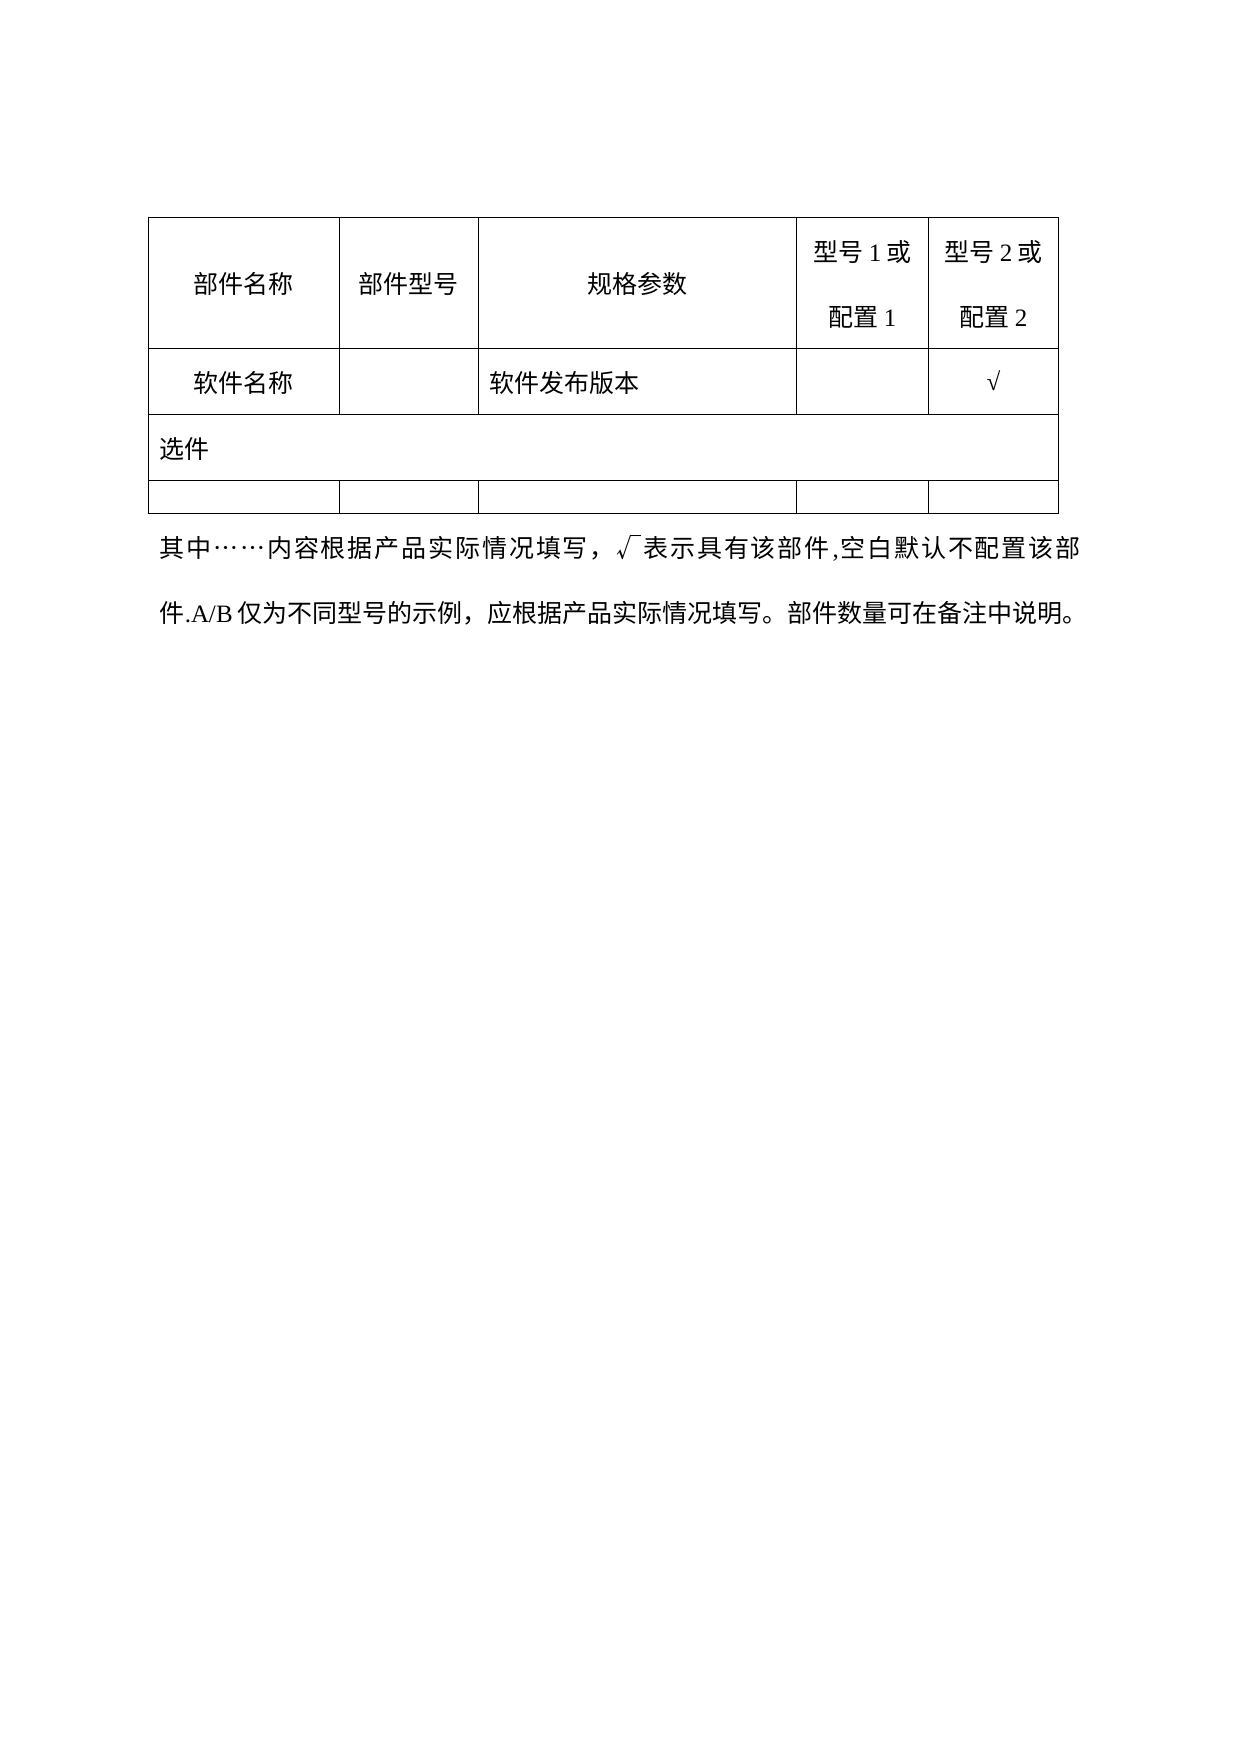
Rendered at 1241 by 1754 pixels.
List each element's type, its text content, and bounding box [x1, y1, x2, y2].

table_cell 软件发布版本 [479, 349, 796, 414]
text 其中……内容根据产品实际情况填写，√表示具有该部件,空白默认不配置该部件.A/B仅为不同型号的示例，应根据产品实际情况填写。部件数量可在备注中说明。 [159, 514, 1081, 644]
table_cell [340, 481, 478, 513]
table_header 型号2或 配置2 [929, 218, 1058, 348]
table_cell [340, 349, 478, 414]
table_cell √ [929, 349, 1058, 414]
table_cell [149, 481, 339, 513]
table_header 规格参数 [479, 218, 796, 348]
table_cell 选件 [149, 415, 1058, 480]
table_cell [797, 349, 928, 414]
table_header 部件型号 [340, 218, 478, 348]
table_header 部件名称 [149, 218, 339, 348]
table_cell [479, 481, 796, 513]
table_cell 软件名称 [149, 349, 339, 414]
table_cell [929, 481, 1058, 513]
table_cell [797, 481, 928, 513]
table_header 型号1或 配置1 [797, 218, 928, 348]
